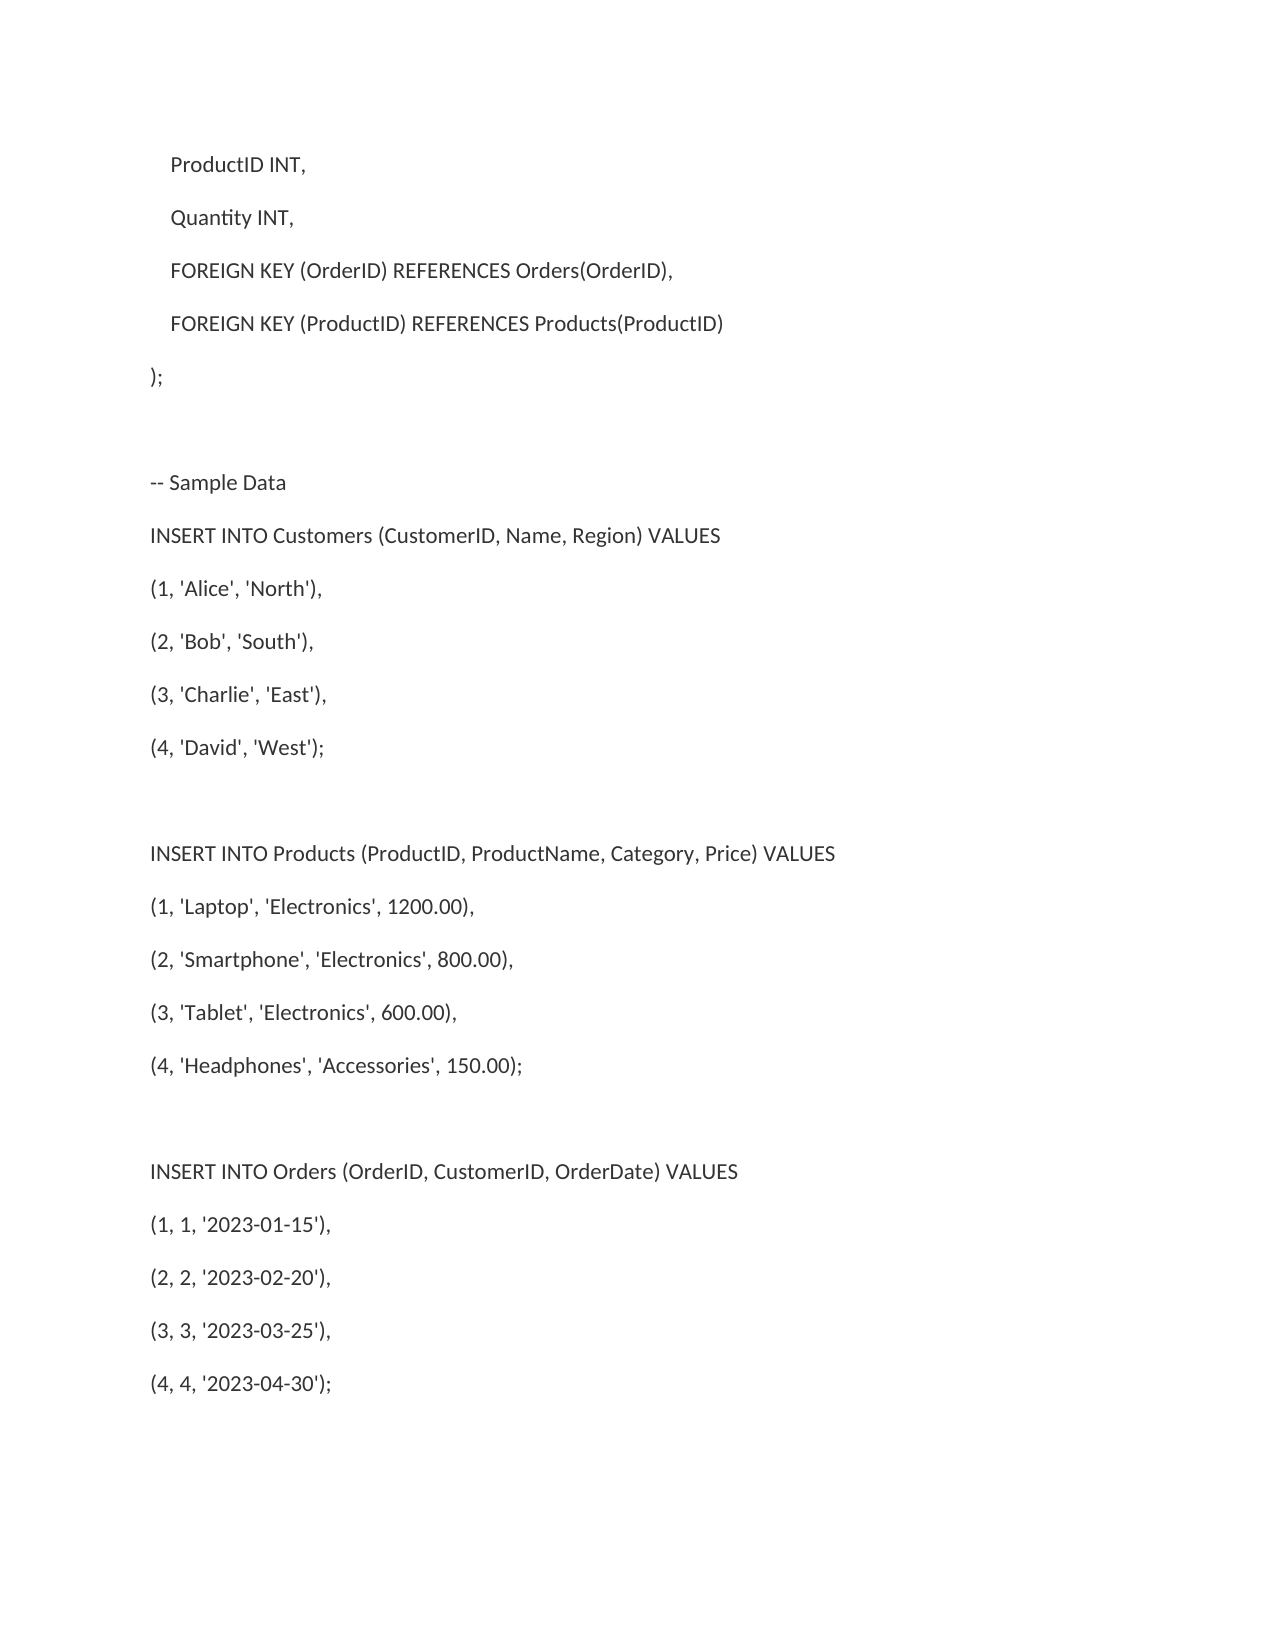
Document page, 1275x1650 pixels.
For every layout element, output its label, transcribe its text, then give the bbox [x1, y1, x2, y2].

text FOREIGN KEY (ProductID) REFERENCES Products(ProductID) [150, 309, 1125, 337]
text ProductID INT, [150, 150, 1125, 178]
text INSERT INTO Products (ProductID, ProductName, Category, Price) VALUES [150, 839, 1125, 867]
text (1, 'Laptop', 'Electronics', 1200.00), [150, 892, 1125, 920]
text INSERT INTO Customers (CustomerID, Name, Region) VALUES [150, 521, 1125, 549]
text ); [150, 362, 1125, 390]
text (2, 'Smartphone', 'Electronics', 800.00), [150, 945, 1125, 973]
text INSERT INTO Orders (OrderID, CustomerID, OrderDate) VALUES [150, 1157, 1125, 1185]
text (4, 4, '2023-04-30'); [150, 1369, 1125, 1397]
text (3, 'Tablet', 'Electronics', 600.00), [150, 998, 1125, 1026]
text (4, 'Headphones', 'Accessories', 150.00); [150, 1051, 1125, 1079]
text FOREIGN KEY (OrderID) REFERENCES Orders(OrderID), [150, 256, 1125, 284]
text (2, 2, '2023-02-20'), [150, 1263, 1125, 1291]
text (1, 1, '2023-01-15'), [150, 1210, 1125, 1238]
text (3, 3, '2023-03-25'), [150, 1316, 1125, 1344]
text (4, 'David', 'West'); [150, 733, 1125, 761]
text -- Sample Data [150, 468, 1125, 496]
text Quantity INT, [150, 203, 1125, 231]
text (3, 'Charlie', 'East'), [150, 680, 1125, 708]
text (1, 'Alice', 'North'), [150, 574, 1125, 602]
text (2, 'Bob', 'South'), [150, 627, 1125, 655]
